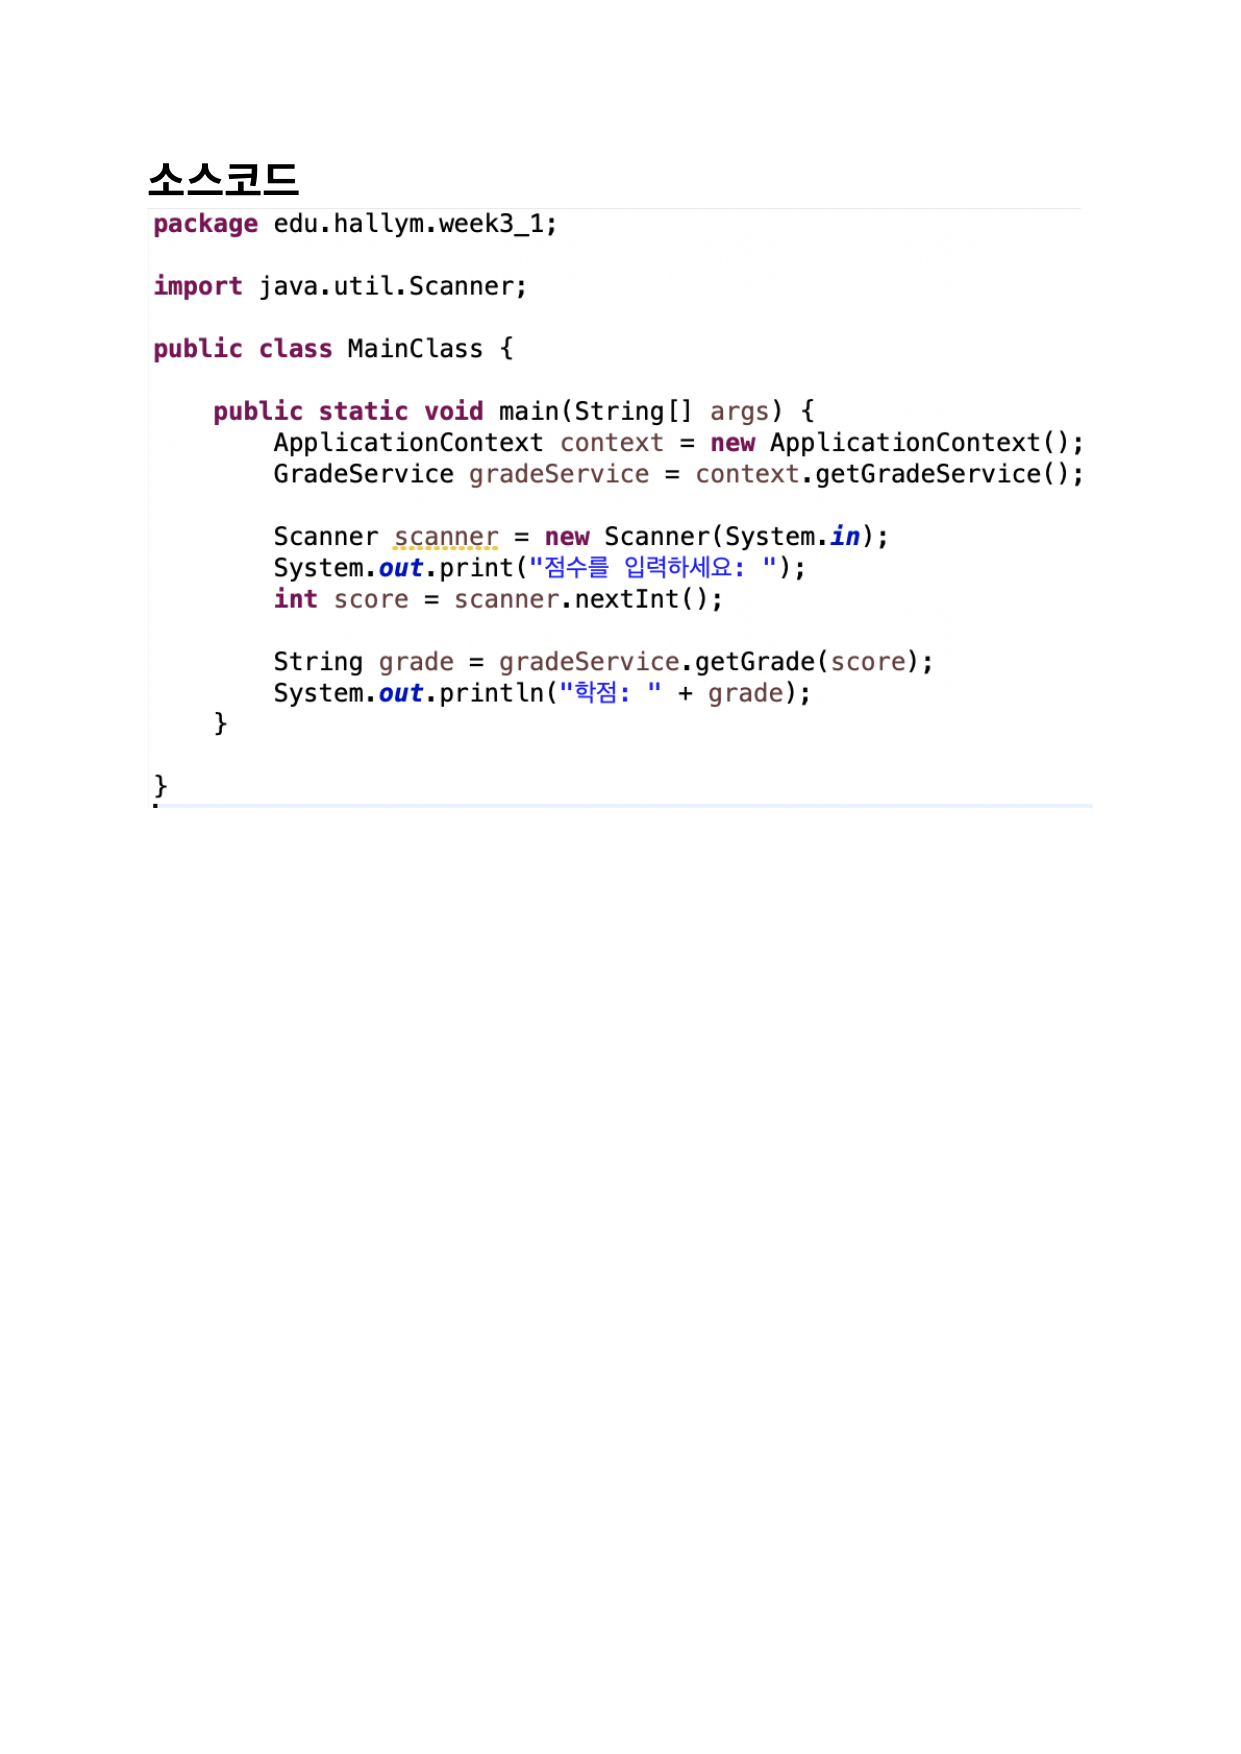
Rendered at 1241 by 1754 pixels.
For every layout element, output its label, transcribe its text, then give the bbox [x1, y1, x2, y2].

picture [147, 208, 1093, 808]
text 소스코드 [148, 148, 1092, 208]
